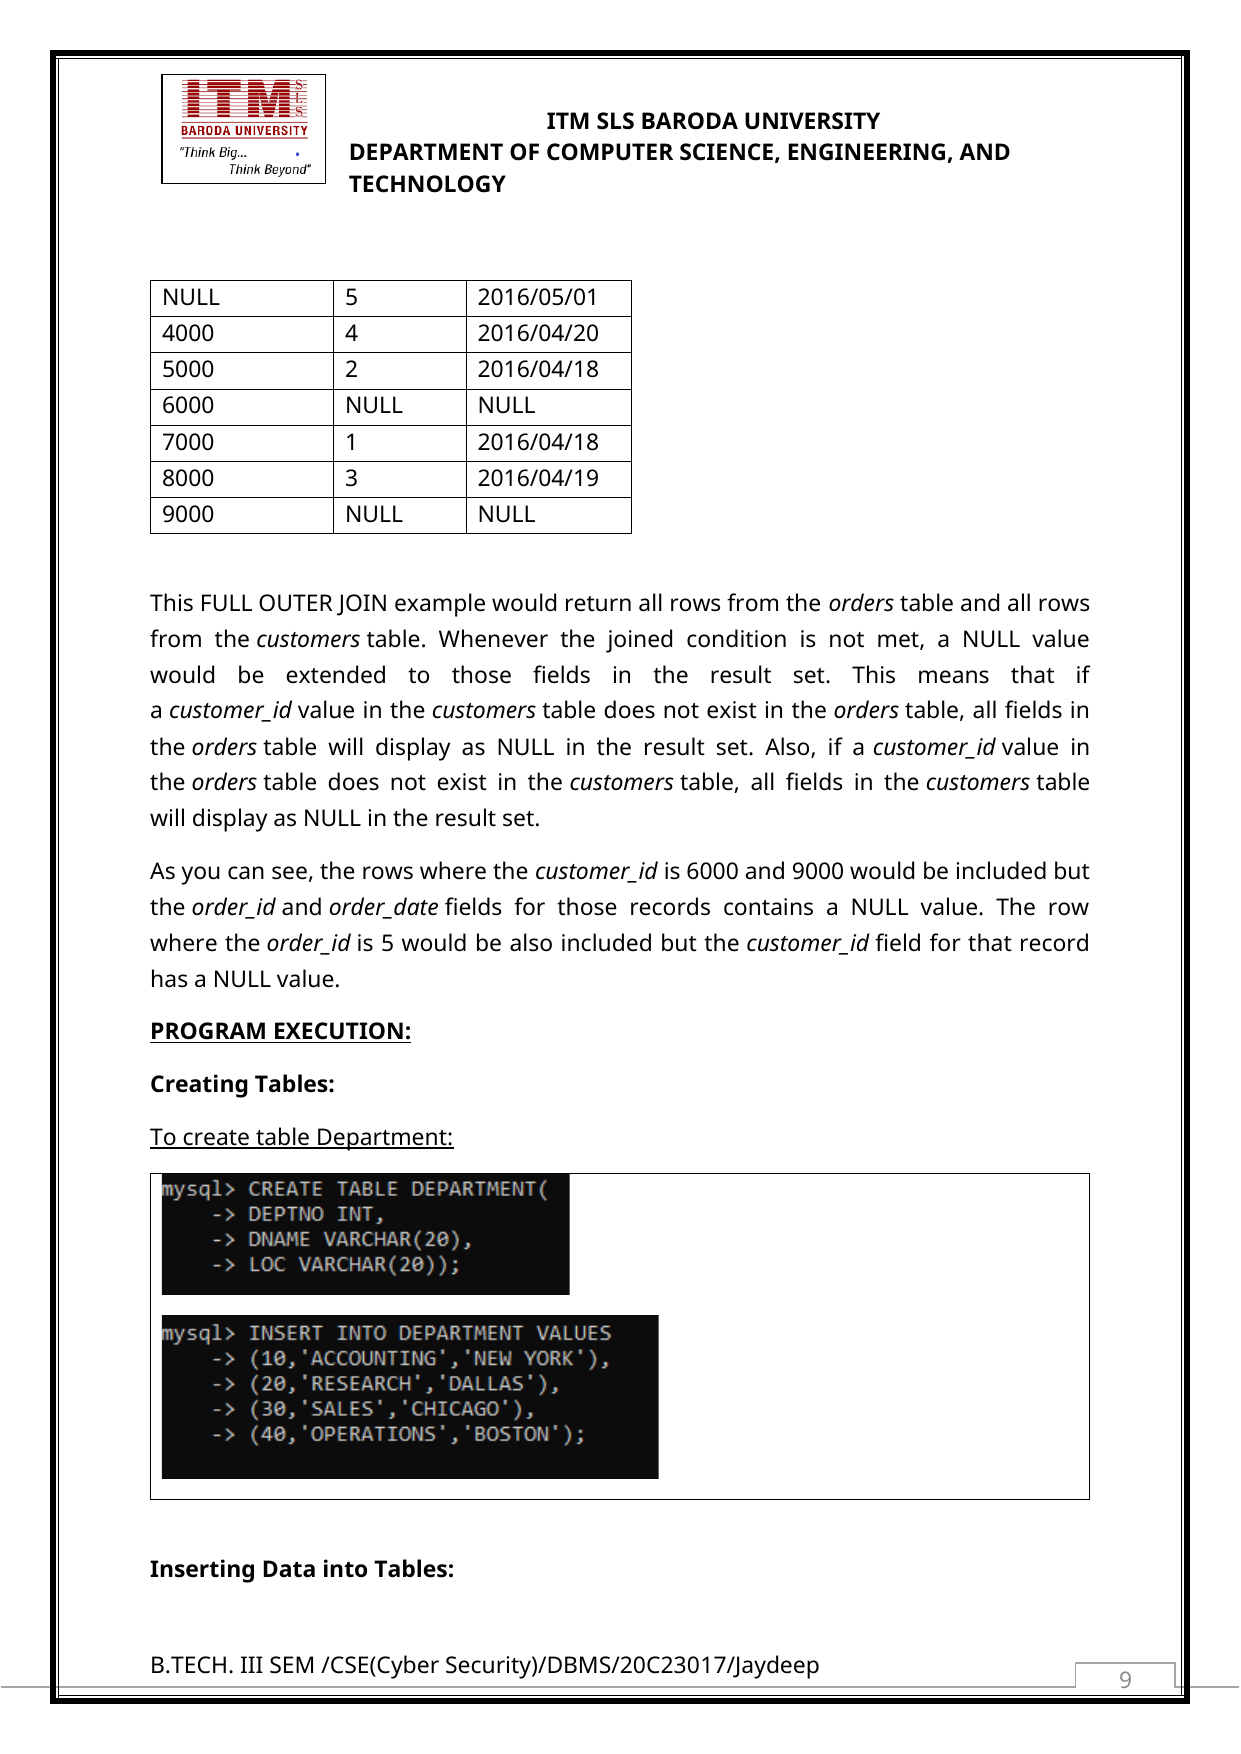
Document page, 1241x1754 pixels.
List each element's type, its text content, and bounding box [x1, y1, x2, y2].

picture [163, 75, 325, 183]
text As you can see, the rows where the customer_id is 6000 and 9000 would be included but the order_id and order_date fields for those records contains a NULL value. The row where the order_id is 5 would be also included but the customer_id field for that record has a NULL value. [150, 855, 1090, 994]
table_cell 1 [334, 426, 466, 461]
text PROGRAM EXECUTION: [150, 1015, 1090, 1047]
text Inserting Data into Tables: [150, 1552, 1090, 1584]
text Creating Tables: [150, 1068, 1090, 1099]
picture [161, 1315, 659, 1479]
table_cell 4000 [151, 317, 333, 352]
table_cell NULL [467, 390, 631, 424]
table_cell 6000 [151, 390, 333, 424]
table_cell 8000 [151, 462, 333, 497]
table_cell 2016/04/19 [467, 462, 631, 497]
table_cell 2016/04/20 [467, 317, 631, 352]
table_cell 7000 [151, 426, 333, 461]
table_header [151, 1174, 1089, 1499]
table_cell 9000 [151, 498, 333, 533]
table_cell 2 [334, 353, 466, 388]
table_cell 5000 [151, 353, 333, 388]
table_cell 2016/04/18 [467, 353, 631, 388]
table_cell 5 [334, 281, 466, 316]
table_cell NULL [334, 498, 466, 533]
table_cell NULL [151, 281, 333, 316]
table_cell 2016/05/01 [467, 281, 631, 316]
table_cell 2016/04/18 [467, 426, 631, 461]
text To create table Department: [150, 1121, 1090, 1152]
picture [161, 1174, 570, 1295]
table_cell 3 [334, 462, 466, 497]
text This FULL OUTER JOIN example would return all rows from the orders table and all rows from the customers table. Whenever the joined condition is not met, a NULL value would be extended to those fields in the result set. This means that if a customer_id value in the customers table does not exist in the orders table, all fields in the orders table will display as NULL in the result set. Also, if a customer_id value in the orders table does not exist in the customers table, all fields in the customers table will display as NULL in the result set. [150, 587, 1090, 833]
table_cell NULL [467, 498, 631, 533]
table_cell 4 [334, 317, 466, 352]
table_cell NULL [334, 390, 466, 424]
